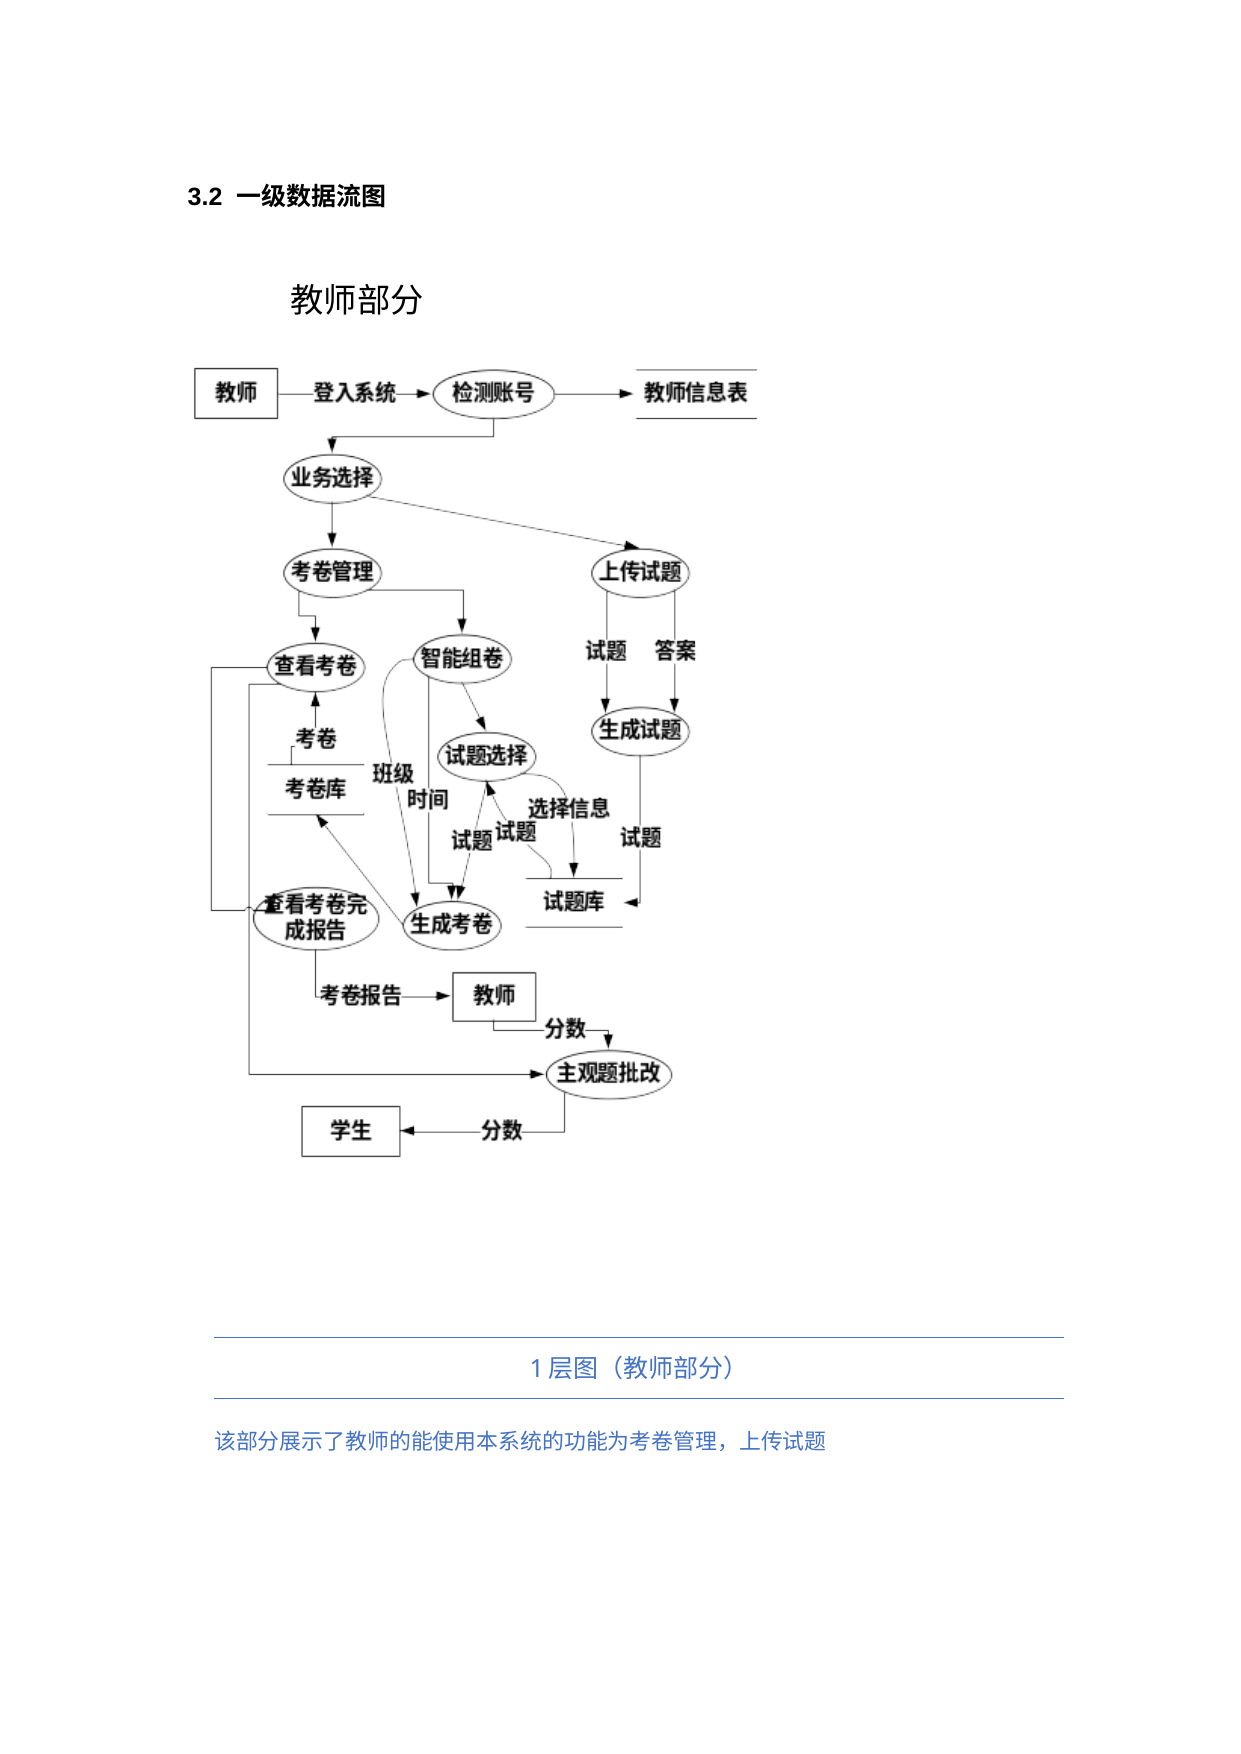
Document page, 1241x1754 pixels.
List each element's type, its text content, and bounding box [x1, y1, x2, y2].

list 教师部分 [290, 266, 1053, 331]
subtitle 3.2 一级数据流图 [187, 162, 1053, 227]
